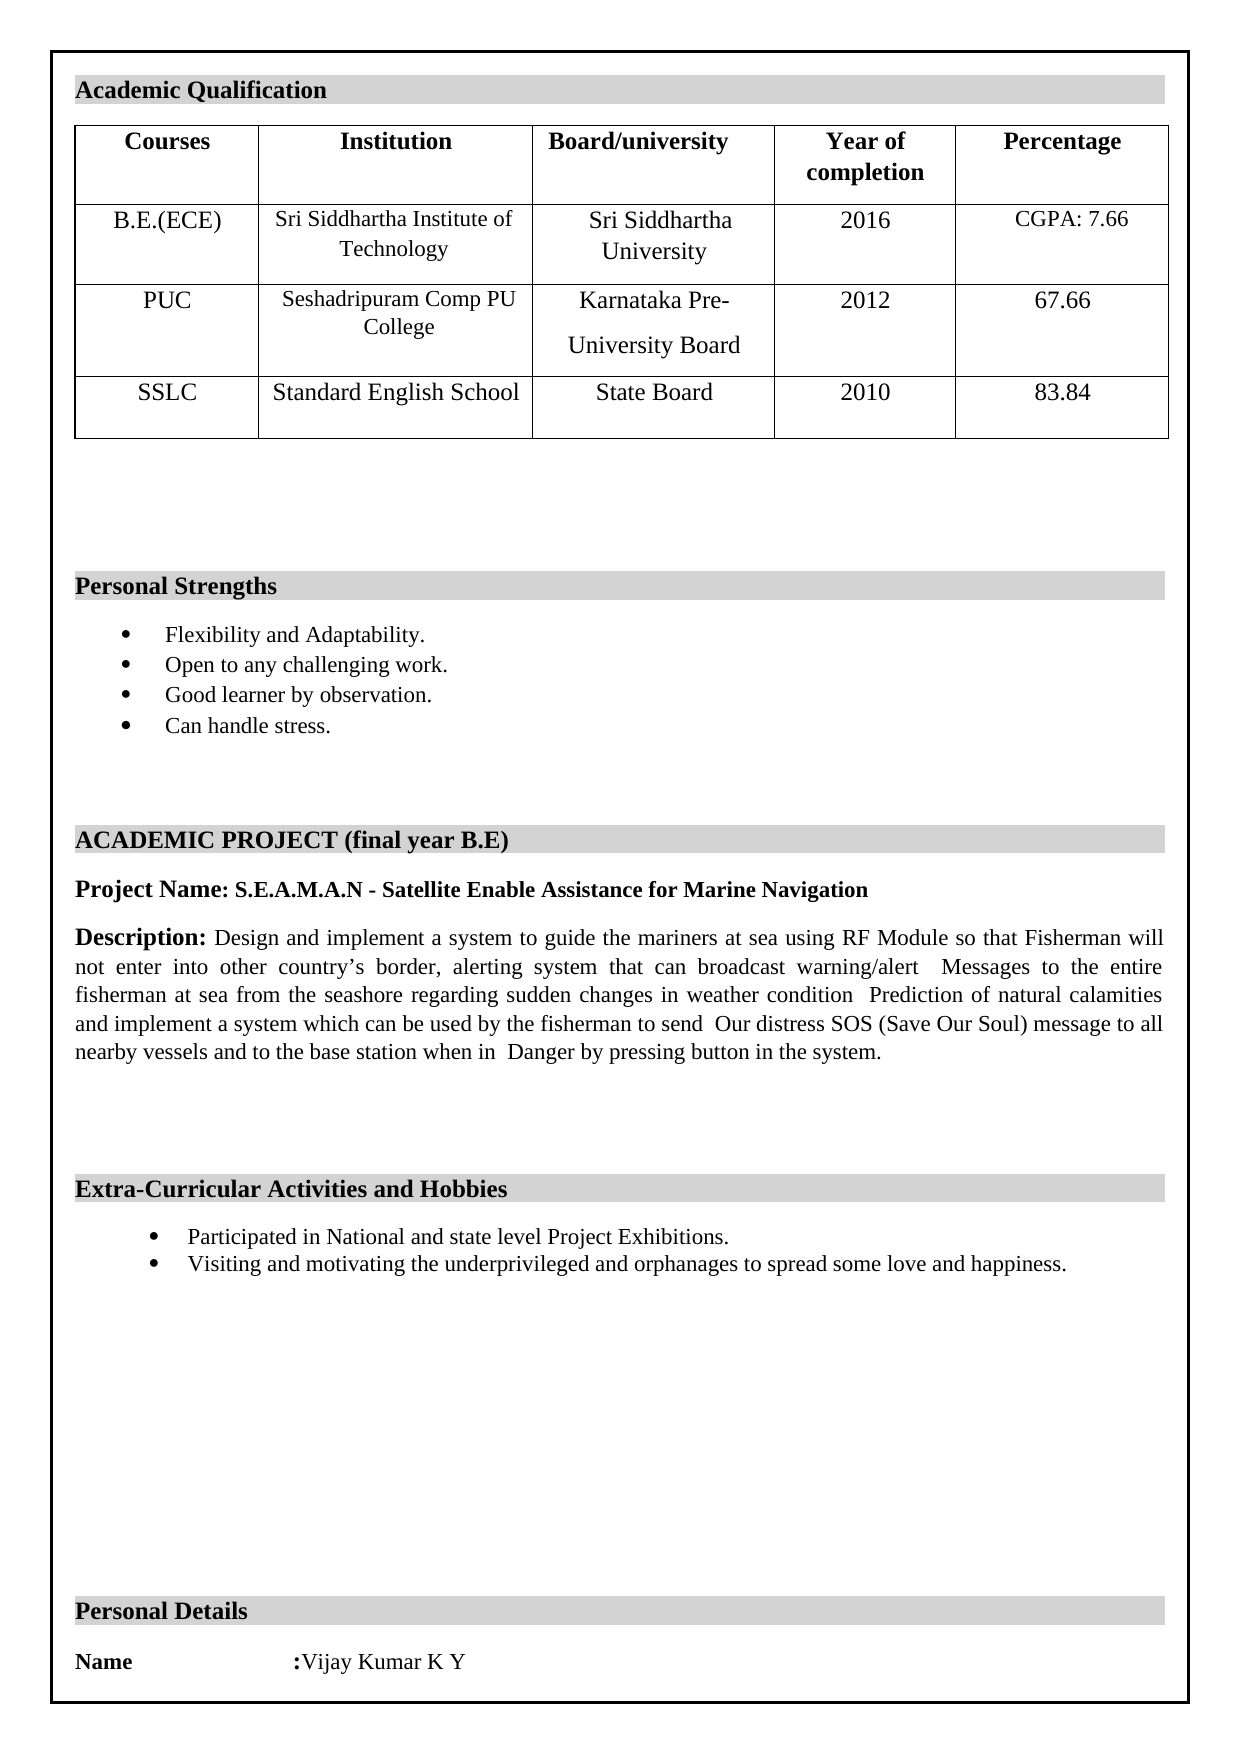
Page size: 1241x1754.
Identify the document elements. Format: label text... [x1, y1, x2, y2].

text Extra-Curricular Activities and Hobbies [75, 1174, 1165, 1202]
table_cell SSLC [76, 377, 258, 438]
table_header Institution [259, 126, 532, 204]
text Academic Qualification [75, 75, 1165, 104]
table_header Board/university [533, 126, 774, 204]
list Visiting and motivating the underprivileged and orphanages to spread some love and happiness. [150, 1250, 1165, 1276]
text Name :Vijay Kumar K Y [301, 1646, 1165, 1674]
list Flexibility and Adaptability. [122, 621, 1161, 647]
text Personal Details [75, 1596, 1165, 1625]
table_cell 2010 [775, 377, 955, 438]
table_cell 83.84 [956, 377, 1168, 438]
table_cell Seshadripuram Comp PU College [259, 285, 532, 376]
table_header Year of completion [775, 126, 955, 204]
table_cell 67.66 [956, 285, 1168, 376]
table_cell CGPA: 7.66 [956, 205, 1168, 284]
table_cell 2016 [775, 205, 955, 284]
table_cell 2012 [775, 285, 955, 376]
table_cell State Board [533, 377, 774, 438]
list Participated in National and state level Project Exhibitions. [150, 1223, 1165, 1250]
text Description: Design and implement a system to guide the mariners at sea using RF Module so that Fisherman will not enter into other country’s border, alerting system that can broadcast warning/alert Messages to the entire fisherman at sea from the seashore regarding sudden changes in weather condition Prediction of natural calamities and implement a system which can be used by the fisherman to send Our distress SOS (Save Our Soul) message to all nearby vessels and to the base station when in Danger by pressing button in the system. [75, 922, 1165, 1065]
text ACADEMIC PROJECT (final year B.E) [75, 825, 1165, 853]
text Project Name: S.E.A.M.A.N - Satellite Enable Assistance for Marine Navigation [75, 874, 1165, 903]
list Open to any challenging work. [122, 651, 1161, 678]
table_cell B.E.(ECE) [76, 205, 258, 284]
table_cell PUC [76, 285, 258, 376]
table_cell Sri Siddhartha Institute of Technology [259, 205, 532, 284]
table_cell Karnataka Pre- University Board [533, 285, 774, 376]
table_cell Sri Siddhartha University [533, 205, 774, 284]
table_cell Standard English School [259, 377, 532, 438]
table_header Percentage [956, 126, 1168, 204]
text Personal Strengths [75, 571, 1165, 600]
list Can handle stress. [122, 712, 1161, 738]
table_header Courses [76, 126, 258, 204]
list Good learner by observation. [122, 682, 1161, 708]
